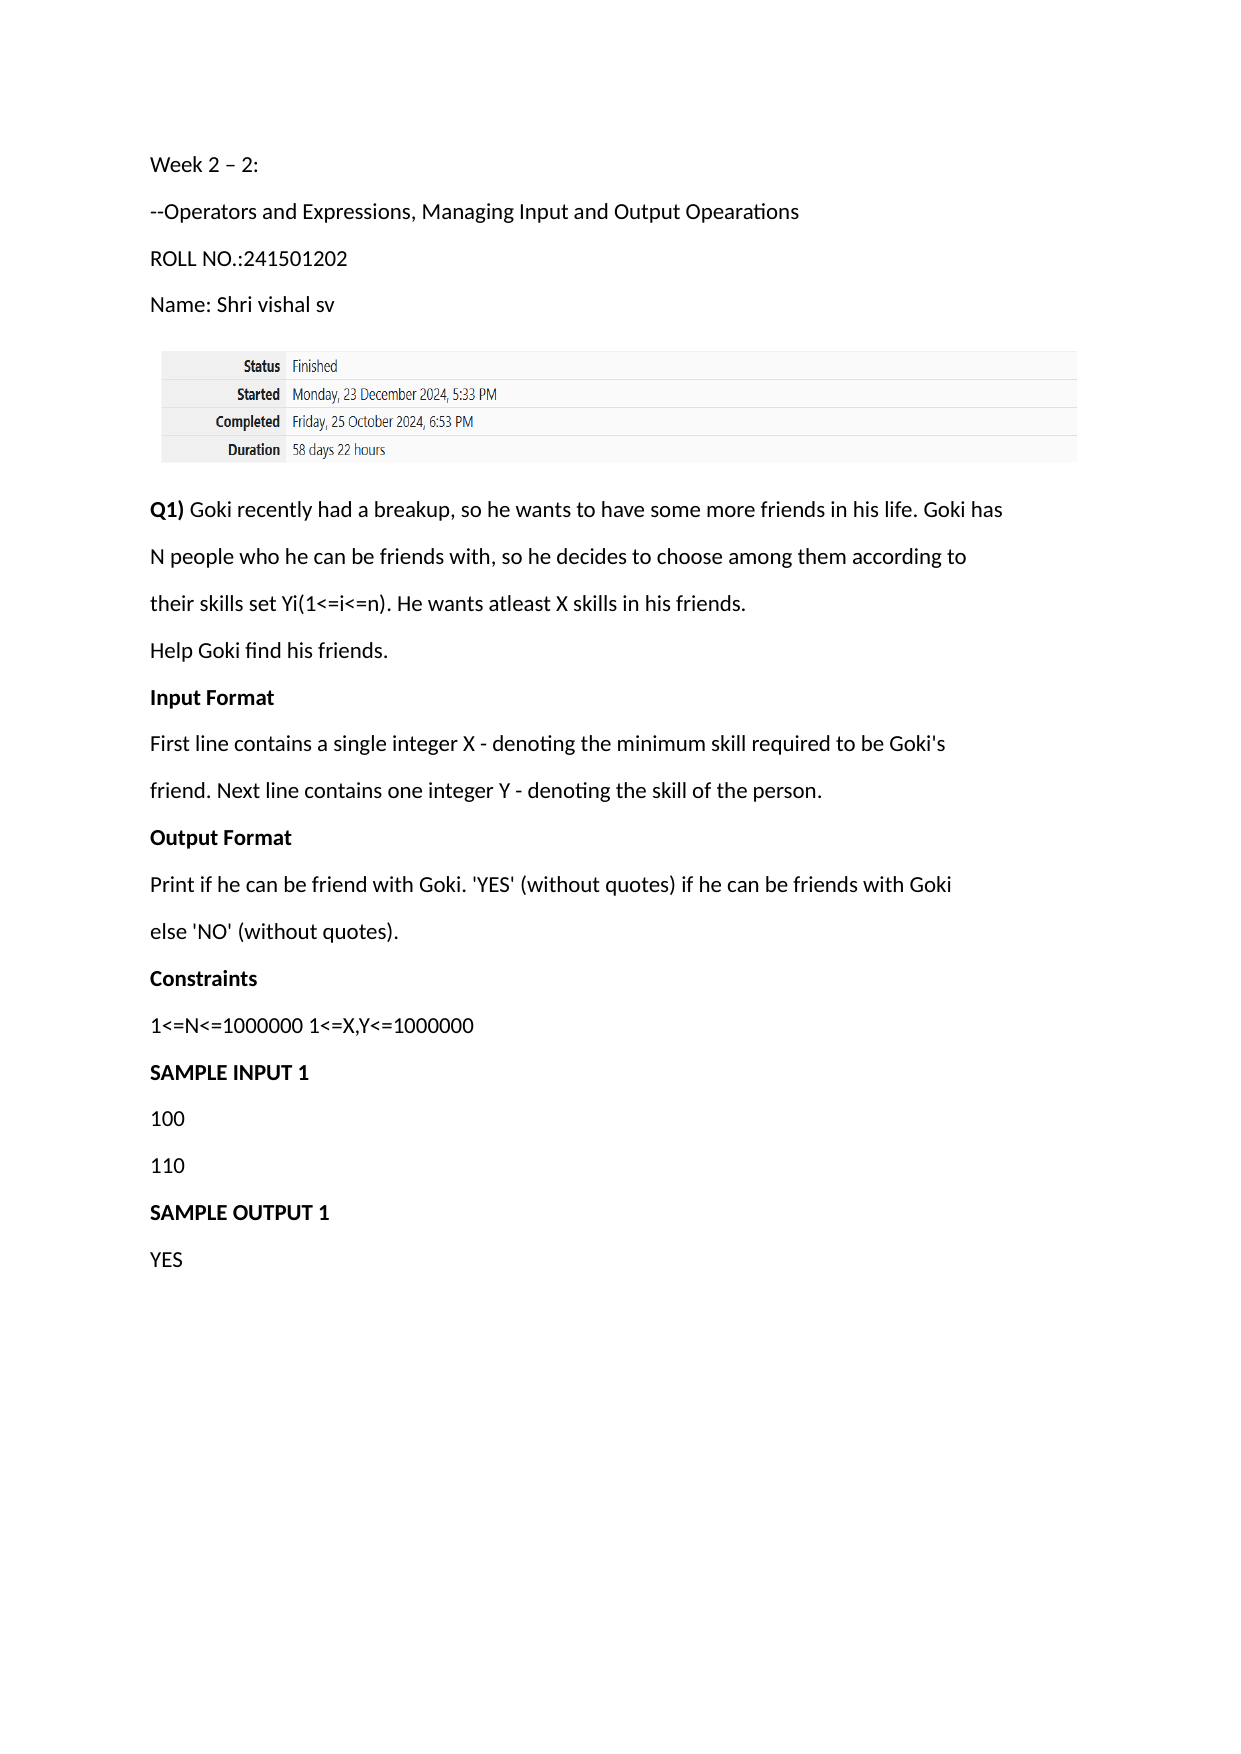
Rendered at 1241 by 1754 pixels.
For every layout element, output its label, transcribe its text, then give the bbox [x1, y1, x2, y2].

text SAMPLE INPUT 1 [150, 1058, 1090, 1086]
text 1<=N<=1000000 1<=X,Y<=1000000 [150, 1011, 1090, 1039]
text N people who he can be friends with, so he decides to choose among them according to [150, 542, 1090, 570]
picture [150, 337, 1091, 477]
text First line contains a single integer X - denoting the minimum skill required to be Goki's [150, 729, 1090, 757]
text their skills set Yi(1<=i<=n). He wants atleast X skills in his friends. [150, 589, 1090, 617]
text Print if he can be friend with Goki. 'YES' (without quotes) if he can be friends with Goki [150, 870, 1090, 898]
text Constraints [150, 964, 1090, 992]
text YES [150, 1245, 1090, 1273]
text Q1) Goki recently had a breakup, so he wants to have some more friends in his life. Goki has [150, 495, 1090, 523]
text Week 2 – 2: [150, 150, 1090, 178]
text else 'NO' (without quotes). [150, 917, 1090, 945]
text 110 [150, 1151, 1090, 1179]
text friend. Next line contains one integer Y - denoting the skill of the person. [150, 776, 1090, 804]
text Name: Shri vishal sv [150, 291, 1090, 319]
text --Operators and Expressions, Managing Input and Output Opearations [150, 197, 1090, 225]
text Output Format [150, 823, 1090, 851]
text SAMPLE OUTPUT 1 [150, 1198, 1090, 1226]
text Input Format [150, 683, 1090, 711]
text 100 [150, 1104, 1090, 1132]
text ROLL NO.:241501202 [150, 244, 1090, 272]
text Help Goki find his friends. [150, 636, 1090, 664]
